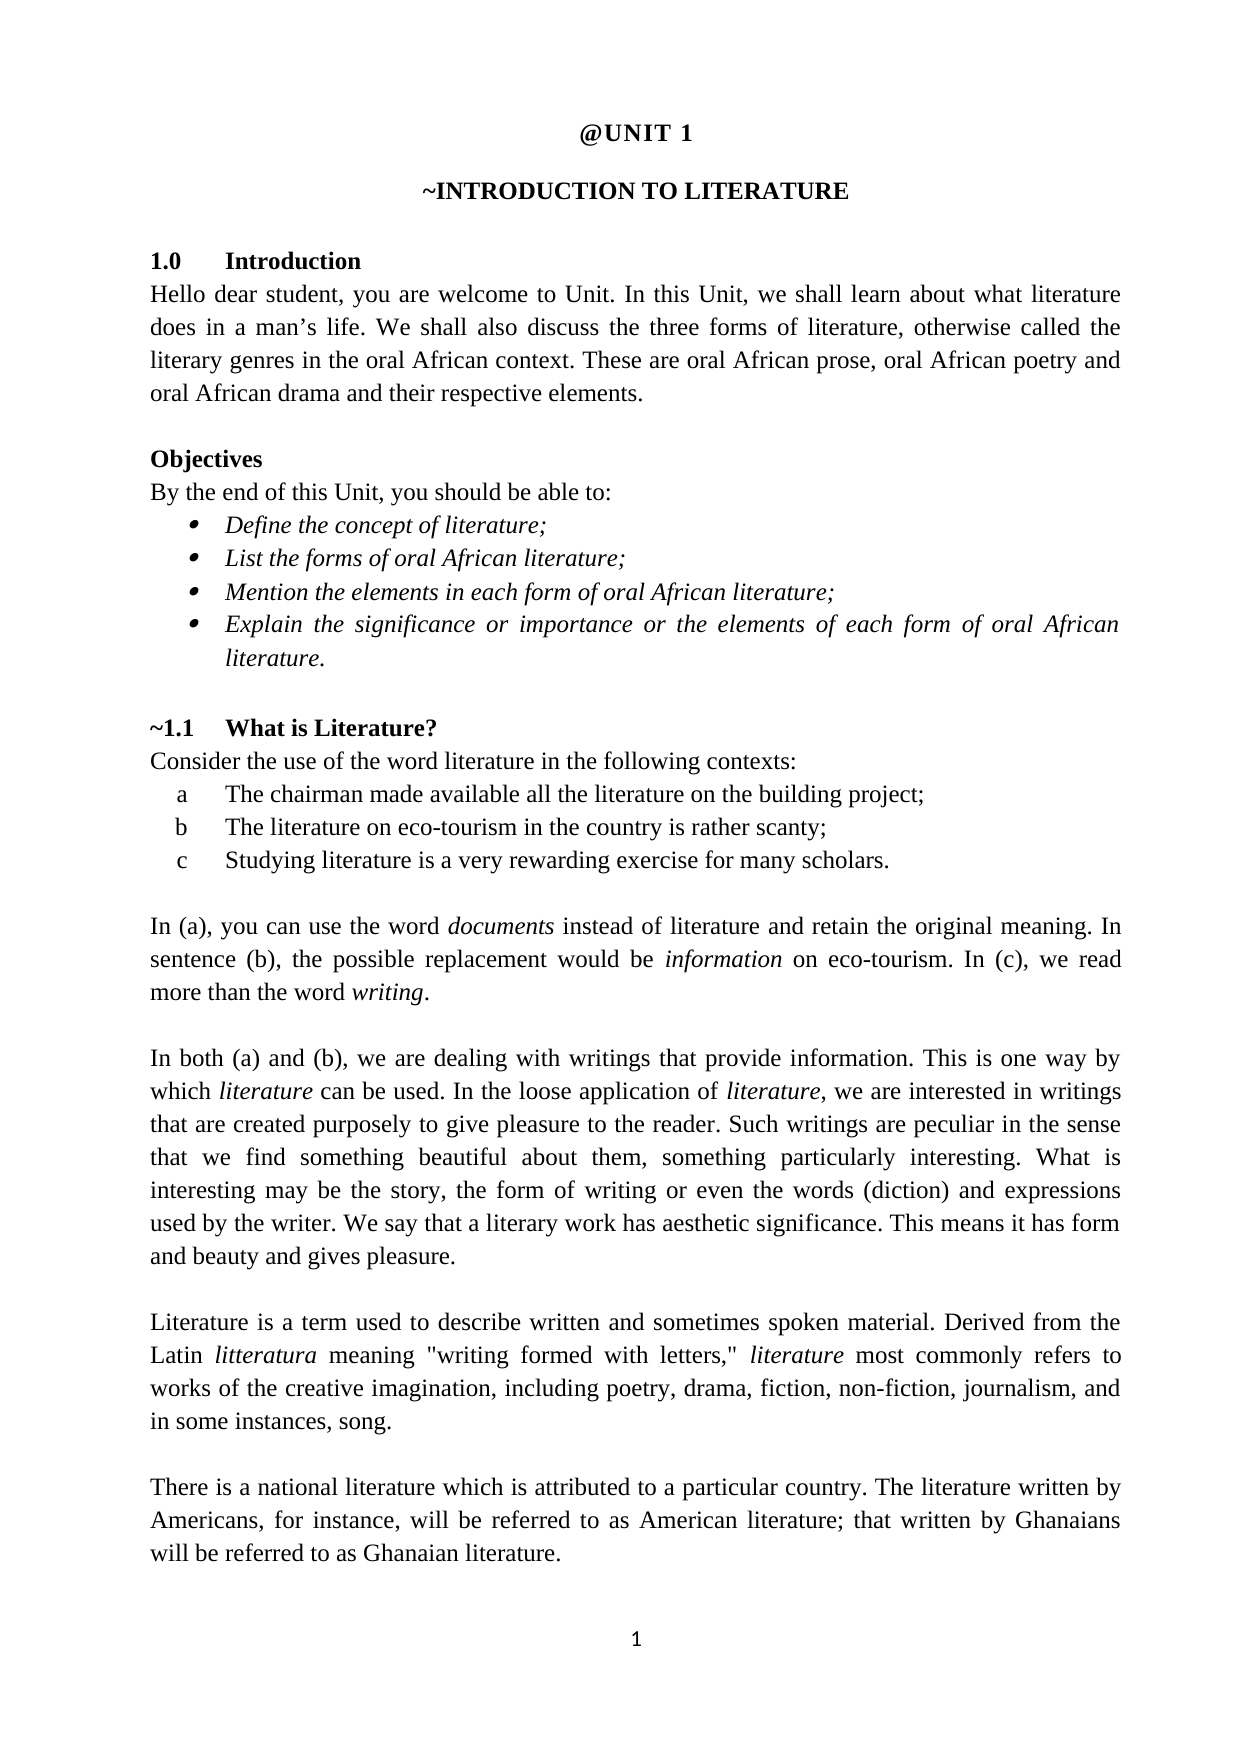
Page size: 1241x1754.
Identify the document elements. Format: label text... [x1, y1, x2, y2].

text By the end of this Unit, you should be able to: [150, 477, 1122, 506]
list Explain the significance or importance or the elements of each form of oral African literature. [187, 609, 1122, 671]
subtitle ~1.1 What is Literature? [150, 713, 1122, 742]
text In both (a) and (b), we are dealing with writings that provide information. This is one way by which literature can be used. In the loose application of literature, we are interested in writings that are created purposely to give pleasure to the reader. Such writings are peculiar in the sense that we find something beautiful about them, something particularly interesting. What is interesting may be the story, the form of writing or even the words (diction) and expressions used by the writer. We say that a literary work has aesthetic significance. This means it has form and beauty and gives pleasure. [150, 1043, 1122, 1270]
list The chairman made available all the literature on the building project; [187, 779, 1122, 808]
text Literature is a term used to describe written and sometimes spoken material. Derived from the Latin litteratura meaning "writing formed with letters," literature most commonly refers to works of the creative imagination, including poetry, drama, fiction, non-fiction, journalism, and in some instances, song. [150, 1307, 1122, 1435]
list List the forms of oral African literature; [187, 543, 1122, 572]
subtitle 1.0 Introduction [150, 246, 1122, 275]
subtitle ~INTRODUCTION TO LITERATURE [150, 176, 1122, 205]
subtitle @UNIT 1 [150, 118, 1122, 147]
text In (a), you can use the word documents instead of literature and retain the original meaning. In sentence (b), the possible replacement would be information on eco-tourism. In (c), we read more than the word writing. [150, 911, 1122, 1006]
text Objectives [150, 444, 1122, 473]
text There is a national literature which is attributed to a particular country. The literature written by Americans, for instance, will be referred to as American literature; that written by Ghanaians will be referred to as Ghanaian literature. [150, 1472, 1122, 1567]
list Define the concept of literature; [187, 511, 1122, 539]
list The literature on eco-tourism in the country is rather scanty; [187, 812, 1122, 841]
text Consider the use of the word literature in the following contexts: [150, 746, 1122, 774]
list Mention the elements in each form of oral African literature; [187, 577, 1122, 605]
list Studying literature is a very rewarding exercise for many scholars. [187, 845, 1122, 874]
text Hello dear student, you are welcome to Unit. In this Unit, we shall learn about what literature does in a man’s life. We shall also discuss the three forms of literature, otherwise called the literary genres in the oral African context. These are oral African prose, oral African poetry and oral African drama and their respective elements. [150, 279, 1122, 407]
